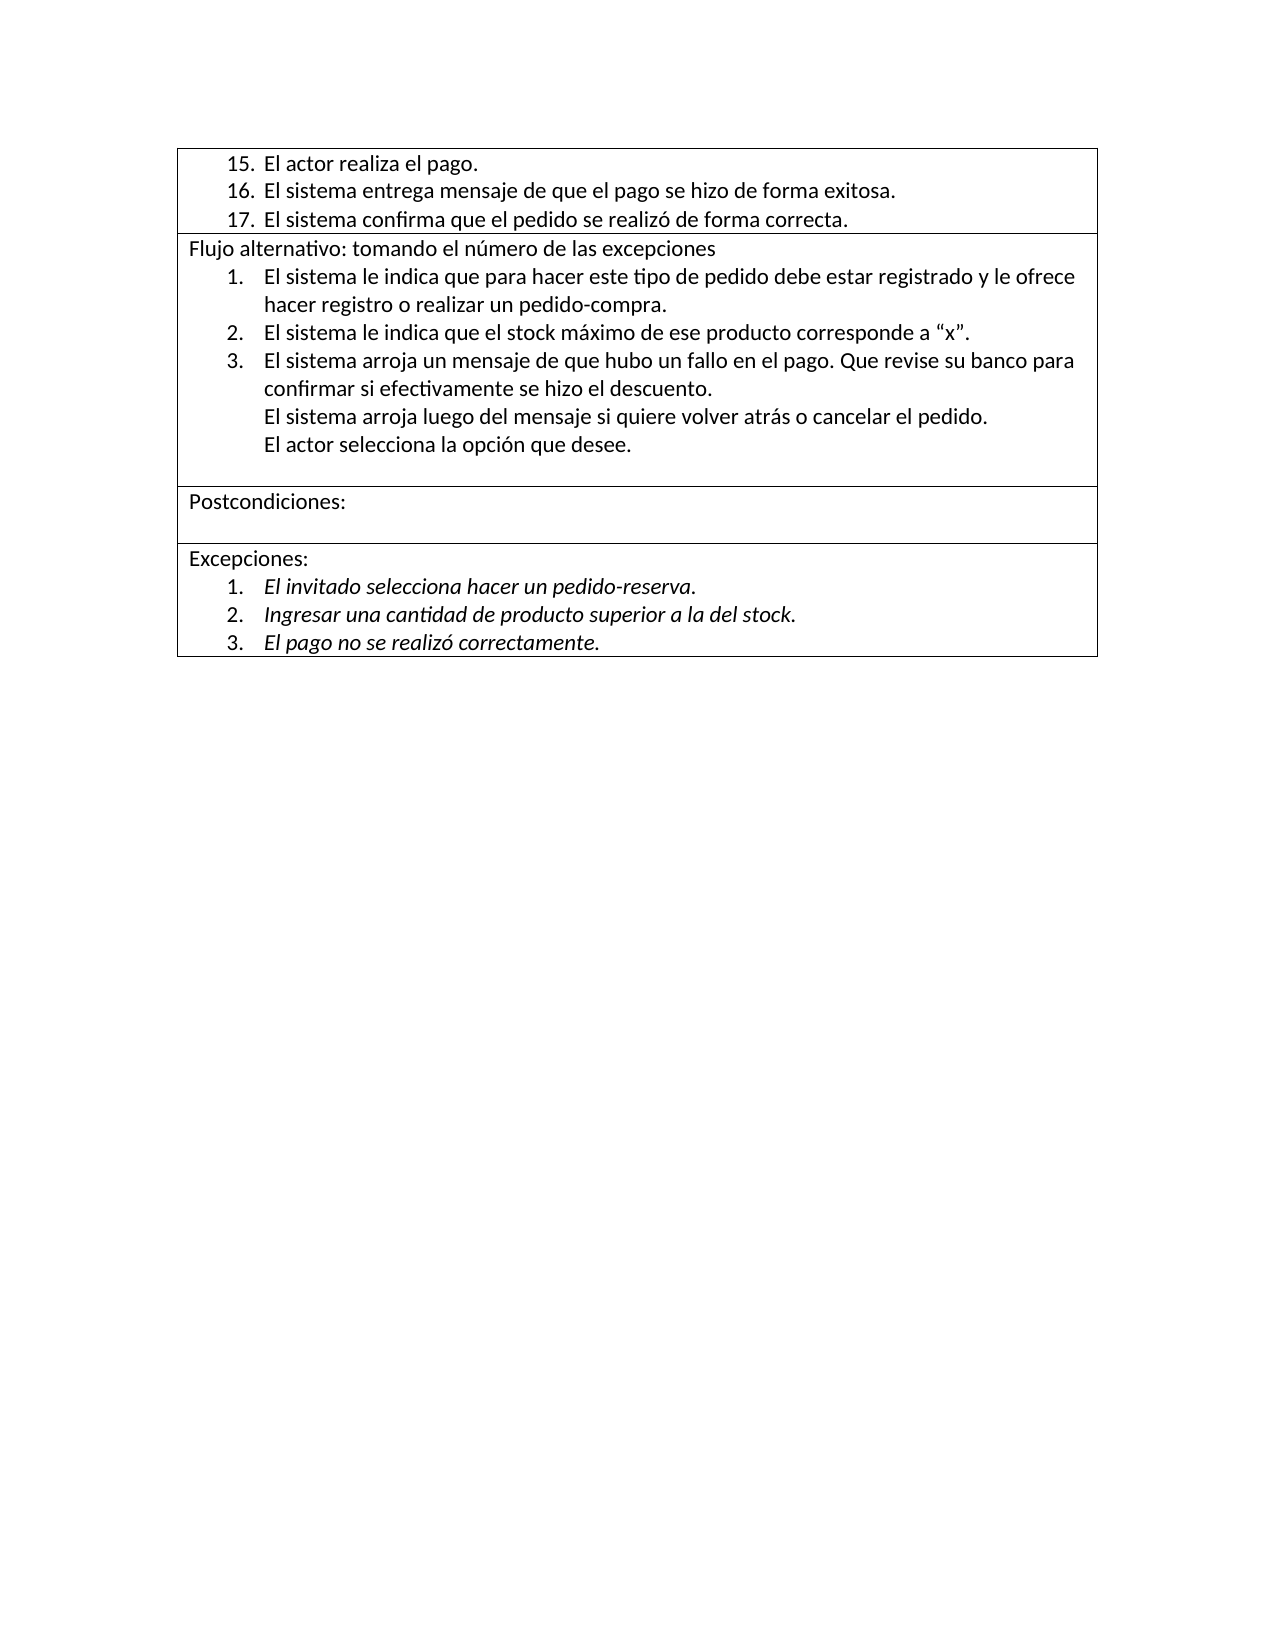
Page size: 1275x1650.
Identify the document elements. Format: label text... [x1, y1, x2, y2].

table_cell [178, 149, 1097, 233]
table_cell Flujo alternativo: tomando el número de las excepciones El sistema le indica que para hacer este tipo de pedido debe estar registrado y le ofrece hacer registro o realizar un pedido-compra. El sistema le indica que el stock máximo de ese producto corresponde a “x”. El sistema arroja un mensaje de que hubo un fallo en el pago. Que revise su banco para confirmar si efectivamente se hizo el descuento. El sistema arroja luego del mensaje si quiere volver atrás o cancelar el pedido. El actor selecciona la opción que desee. [178, 234, 1097, 486]
table_cell Postcondiciones: [178, 487, 1097, 543]
table_cell Excepciones: El invitado selecciona hacer un pedido-reserva. Ingresar una cantidad de producto superior a la del stock. El pago no se realizó correctamente. [178, 544, 1097, 656]
